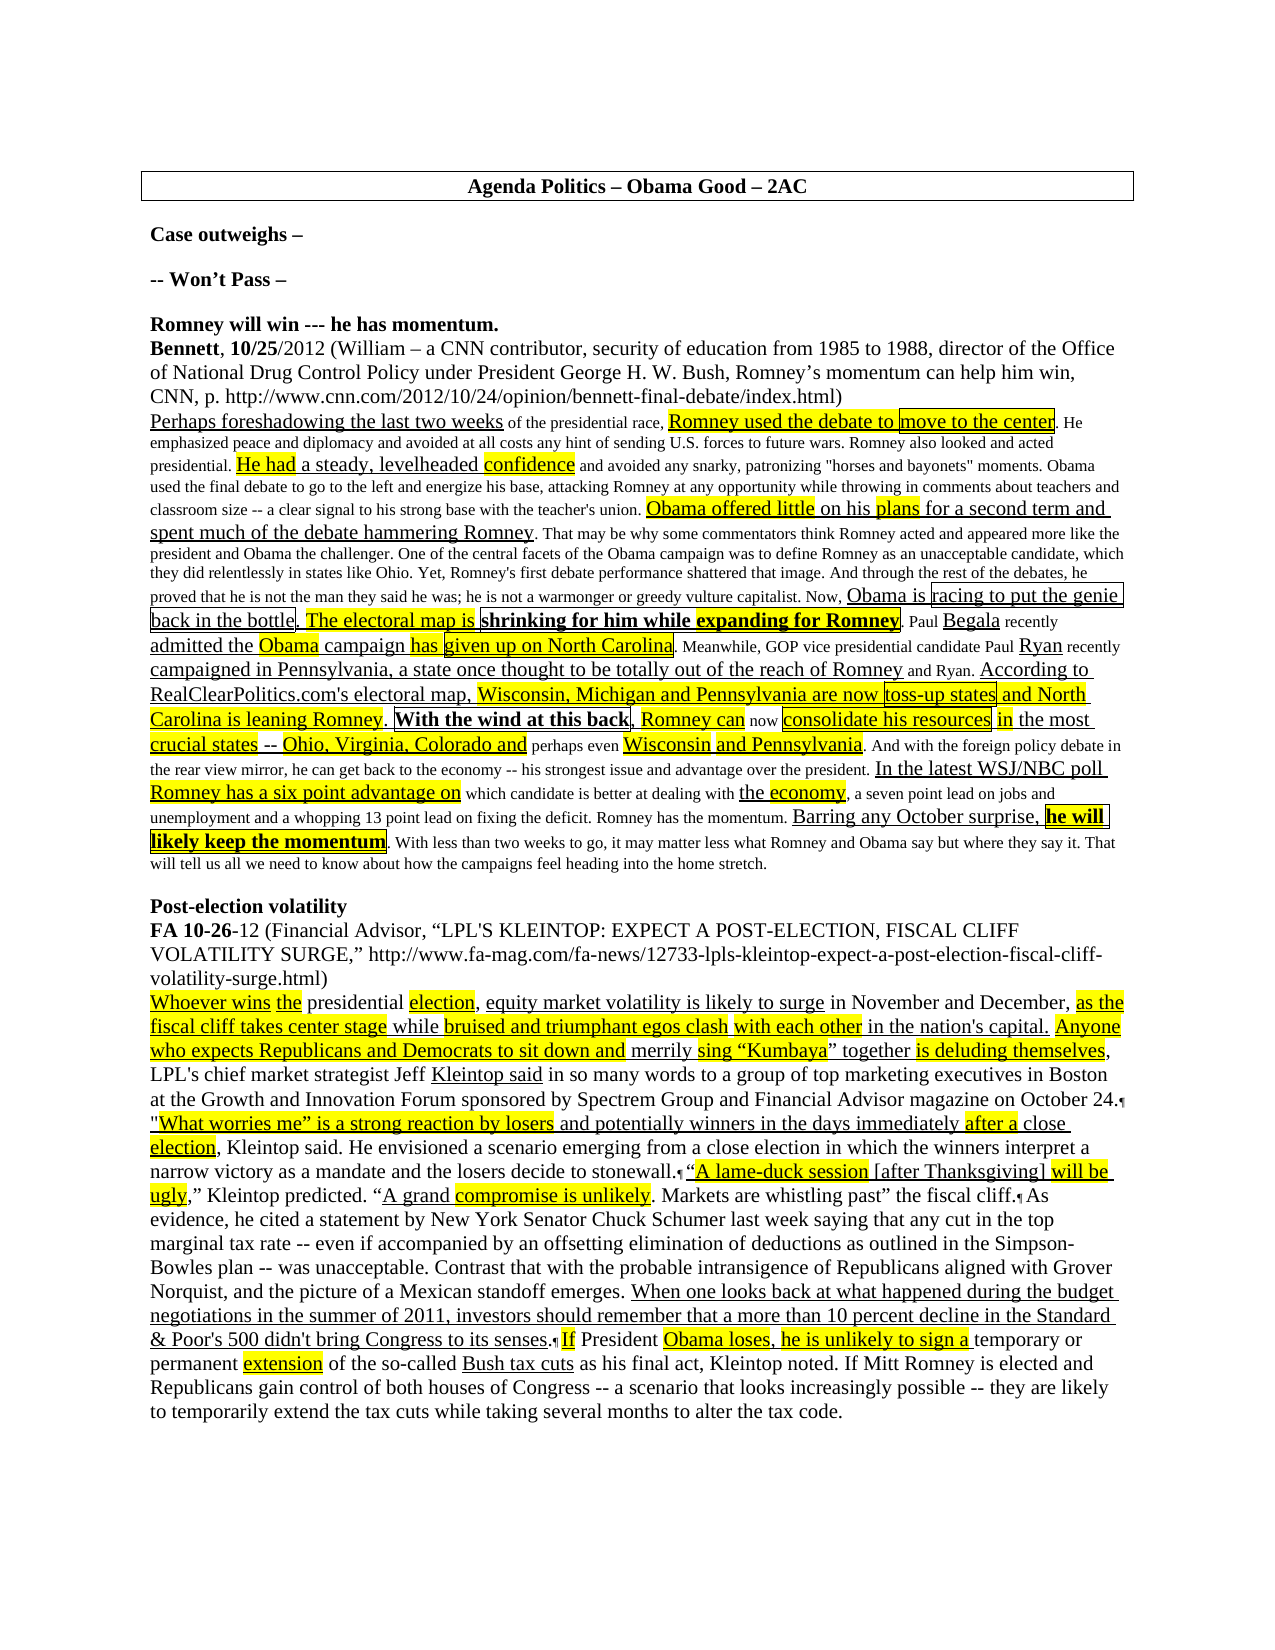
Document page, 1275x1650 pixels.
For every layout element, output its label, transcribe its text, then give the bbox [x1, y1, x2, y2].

text Bennett, 10/25/2012 (William – a CNN contributor, security of education from 1985 to 1988, director of the Office of National Drug Control Policy under President George H. W. Bush, Romney’s momentum can help him win, CNN, p. http://www.cnn.com/2012/10/24/opinion/bennett-final-debate/index.html) [150, 336, 1125, 408]
subtitle Romney will win --- he has momentum. [150, 312, 1125, 336]
subtitle Agenda Politics – Obama Good – 2AC [142, 172, 1133, 200]
text Perhaps foreshadowing the last two weeks of the presidential race, Romney used the debate to move to the center. He emphasized peace and diplomacy and avoided at all costs any hint of sending U.S. forces to future wars. Romney also looked and acted presidential. He had a steady, levelheaded confidence and avoided any snarky, patronizing "horses and bayonets" moments. Obama used the final debate to go to the left and energize his base, attacking Romney at any opportunity while throwing in comments about teachers and classroom size -- a clear signal to his strong base with the teacher's union. Obama offered little on his plans for a second term and spent much of the debate hammering Romney. That may be why some commentators think Romney acted and appeared more like the president and Obama the challenger. One of the central facets of the Obama campaign was to define Romney as an unacceptable candidate, which they did relentlessly in states like Ohio. Yet, Romney's first debate performance shattered that image. And through the rest of the debates, he proved that he is not the man they said he was; he is not a warmonger or greedy vulture capitalist. Now, Obama is racing to put the genie back in the bottle. The electoral map is shrinking for him while expanding for Romney. Paul Begala recently admitted the Obama campaign has given up on North Carolina. Meanwhile, GOP vice presidential candidate Paul Ryan recently campaigned in Pennsylvania, a state once thought to be totally out of the reach of Romney and Ryan. According to RealClearPolitics.com's electoral map, Wisconsin, Michigan and Pennsylvania are now toss-up states and North Carolina is leaning Romney. With the wind at this back, Romney can now consolidate his resources in the most crucial states -- Ohio, Virginia, Colorado and perhaps even Wisconsin and Pennsylvania. And with the foreign policy debate in the rear view mirror, he can get back to the economy -- his strongest issue and advantage over the president. In the latest WSJ/NBC poll Romney has a six point advantage on which candidate is better at dealing with the economy, a seven point lead on jobs and unemployment and a whopping 13 point lead on fixing the deficit. Romney has the momentum. Barring any October surprise, he will likely keep the momentum. With less than two weeks to go, it may matter less what Romney and Obama say but where they say it. That will tell us all we need to know about how the campaigns feel heading into the home stretch. [150, 408, 1125, 873]
text FA 10-26-12 (Financial Advisor, “LPL'S KLEINTOP: EXPECT A POST-ELECTION, FISCAL CLIFF VOLATILITY SURGE,” http://www.fa-mag.com/fa-news/12733-lpls-kleintop-expect-a-post-election-fiscal-cliff-volatility-surge.html) [150, 918, 1125, 990]
subtitle -- Won’t Pass – [150, 267, 1125, 291]
subtitle Post-election volatility [150, 894, 1125, 918]
text Whoever wins the presidential election, equity market volatility is likely to surge in November and December, as the fiscal cliff takes center stage while bruised and triumphant egos clash with each other in the nation's capital. Anyone who expects Republicans and Democrats to sit down and merrily sing “Kumbaya” together is deluding themselves, LPL's chief market strategist Jeff Kleintop said in so many words to a group of top marketing executives in Boston at the Growth and Innovation Forum sponsored by Spectrem Group and Financial Advisor magazine on October 24.¶ "What worries me” is a strong reaction by losers and potentially winners in the days immediately after a close election, Kleintop said. He envisioned a scenario emerging from a close election in which the winners interpret a narrow victory as a mandate and the losers decide to stonewall.¶ “A lame-duck session [after Thanksgiving] will be ugly,” Kleintop predicted. “A grand compromise is unlikely. Markets are whistling past” the fiscal cliff.¶ As evidence, he cited a statement by New York Senator Chuck Schumer last week saying that any cut in the top marginal tax rate -- even if accompanied by an offsetting elimination of deductions as outlined in the Simpson-Bowles plan -- was unacceptable. Contrast that with the probable intransigence of Republicans aligned with Grover Norquist, and the picture of a Mexican standoff emerges. When one looks back at what happened during the budget negotiations in the summer of 2011, investors should remember that a more than 10 percent decline in the Standard & Poor's 500 didn't bring Congress to its senses.¶ If President Obama loses, he is unlikely to sign a temporary or permanent extension of the so-called Bush tax cuts as his final act, Kleintop noted. If Mitt Romney is elected and Republicans gain control of both houses of Congress -- a scenario that looks increasingly possible -- they are likely to temporarily extend the tax cuts while taking several months to alter the tax code. [150, 990, 1125, 1423]
subtitle Case outweighs – [150, 222, 1125, 246]
